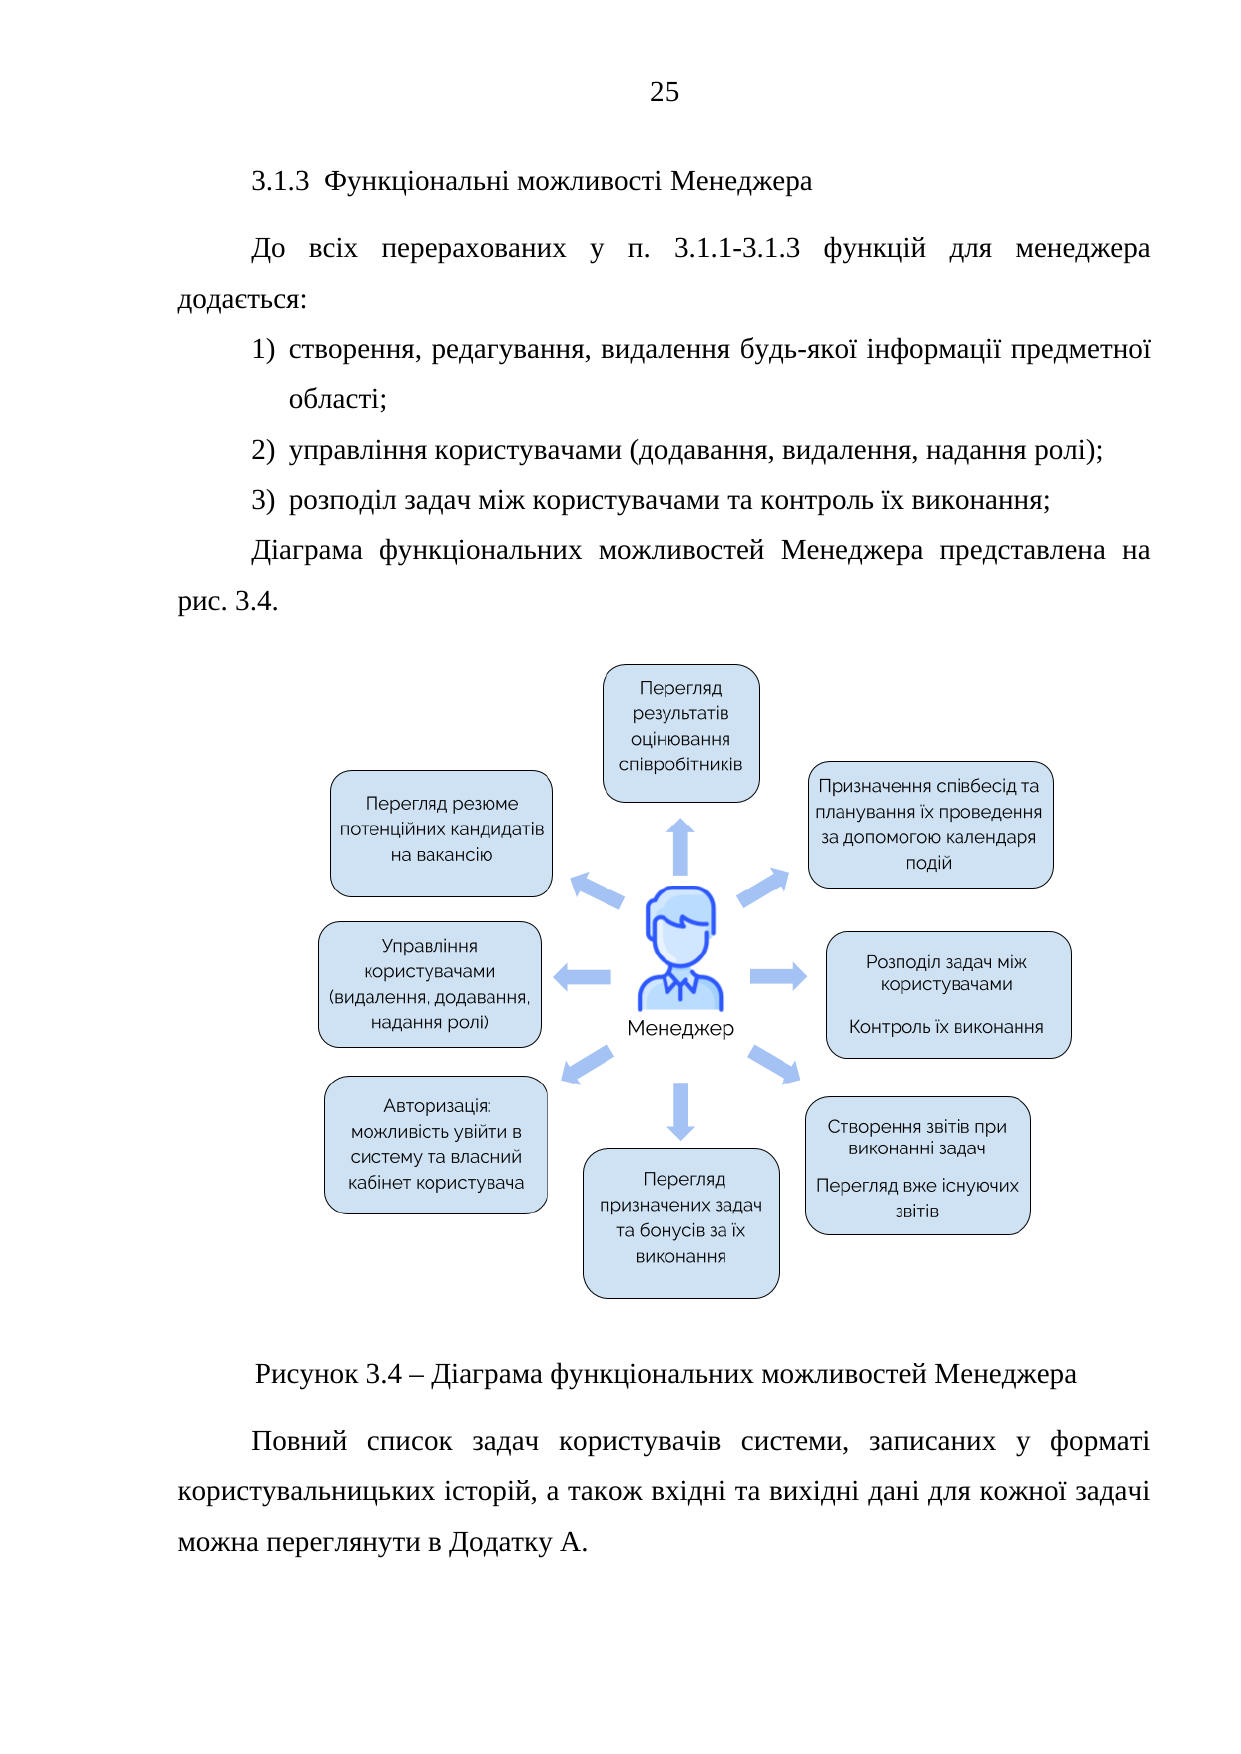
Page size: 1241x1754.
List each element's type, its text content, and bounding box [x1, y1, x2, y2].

list управління користувачами (додавання, видалення, надання ролі); [251, 432, 1152, 465]
list розподіл задач між користувачами та контроль їх виконання; [251, 482, 1152, 516]
text Повний список задач користувачів системи, записаних у форматі користувальницьких історій, а також вхідні та вихідні дані для кожної задачі можна переглянути в Додатку А. [177, 1423, 1152, 1557]
picture [194, 633, 1138, 1341]
text До всіх перерахованих у п. 3.1.1-3.1.3 функцій для менеджера додається: [177, 231, 1152, 314]
subtitle 3.1.3 Функціональні можливості Менеджера [177, 163, 1152, 197]
text Діаграма функціональних можливостей Менеджера представлена на рис. 3.4. [177, 532, 1152, 616]
list створення, редагування, видалення будь-якої інформації предметної області; [251, 331, 1152, 415]
text Рисунок 3.4 – Діаграма функціональних можливостей Менеджера [177, 1356, 1140, 1389]
